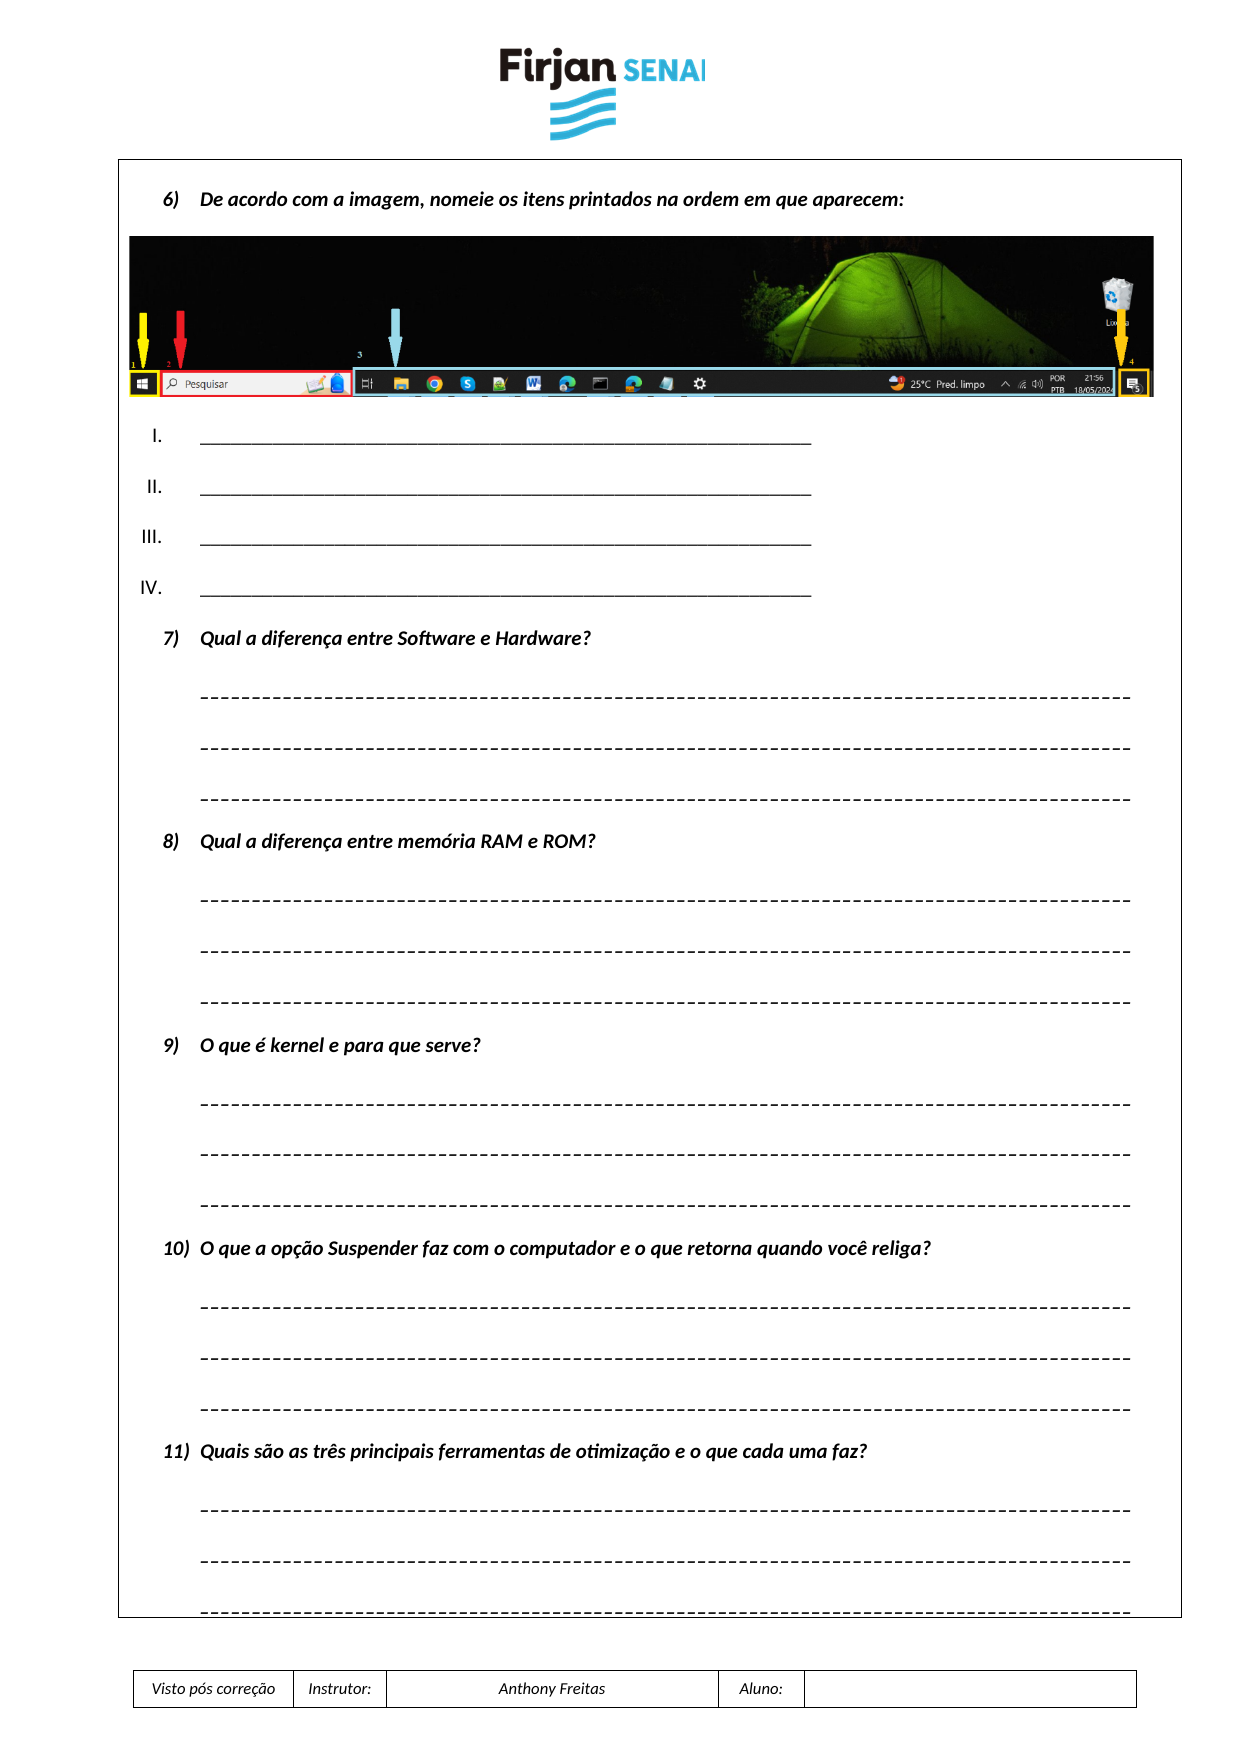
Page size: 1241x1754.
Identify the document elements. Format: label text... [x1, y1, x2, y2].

picture [129, 236, 1154, 397]
picture [492, 40, 705, 144]
